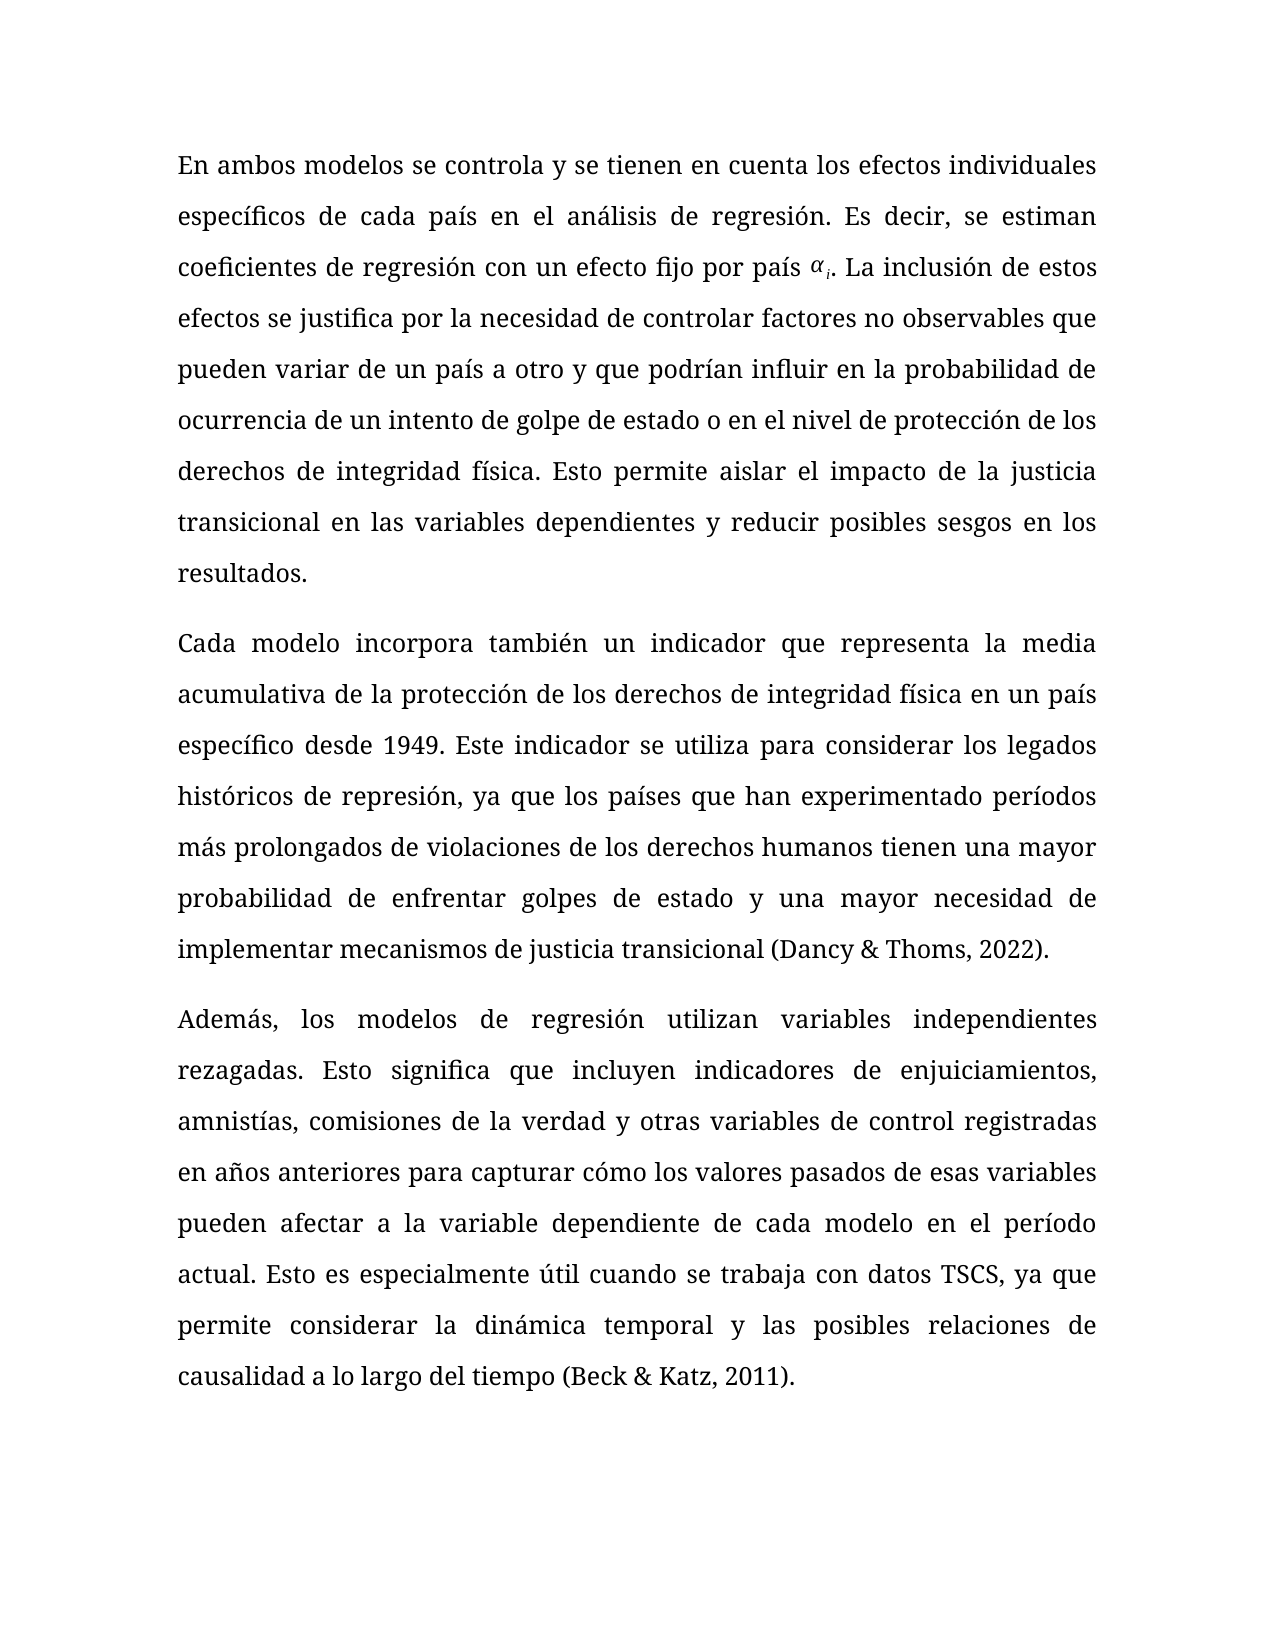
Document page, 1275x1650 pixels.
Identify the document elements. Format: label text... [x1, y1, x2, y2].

text En ambos modelos se controla y se tienen en cuenta los efectos individuales específicos de cada país en el análisis de regresión. Es decir, se estiman coeficientes de regresión con un efecto fijo por país . La inclusión de estos efectos se justifica por la necesidad de controlar factores no observables que pueden variar de un país a otro y que podrían influir en la probabilidad de ocurrencia de un intento de golpe de estado o en el nivel de protección de los derechos de integridad física. Esto permite aislar el impacto de la justicia transicional en las variables dependientes y reducir posibles sesgos en los resultados. [177, 148, 1098, 590]
text Cada modelo incorpora también un indicador que representa la media acumulativa de la protección de los derechos de integridad física en un país específico desde 1949. Este indicador se utiliza para considerar los legados históricos de represión, ya que los países que han experimentado períodos más prolongados de violaciones de los derechos humanos tienen una mayor probabilidad de enfrentar golpes de estado y una mayor necesidad de implementar mecanismos de justicia transicional (Dancy & Thoms, 2022). [177, 626, 1098, 966]
text Además, los modelos de regresión utilizan variables independientes rezagadas. Esto significa que incluyen indicadores de enjuiciamientos, amnistías, comisiones de la verdad y otras variables de control registradas en años anteriores para capturar cómo los valores pasados de esas variables pueden afectar a la variable dependiente de cada modelo en el período actual. Esto es especialmente útil cuando se trabaja con datos TSCS, ya que permite considerar la dinámica temporal y las posibles relaciones de causalidad a lo largo del tiempo (Beck & Katz, 2011). [177, 1002, 1098, 1393]
